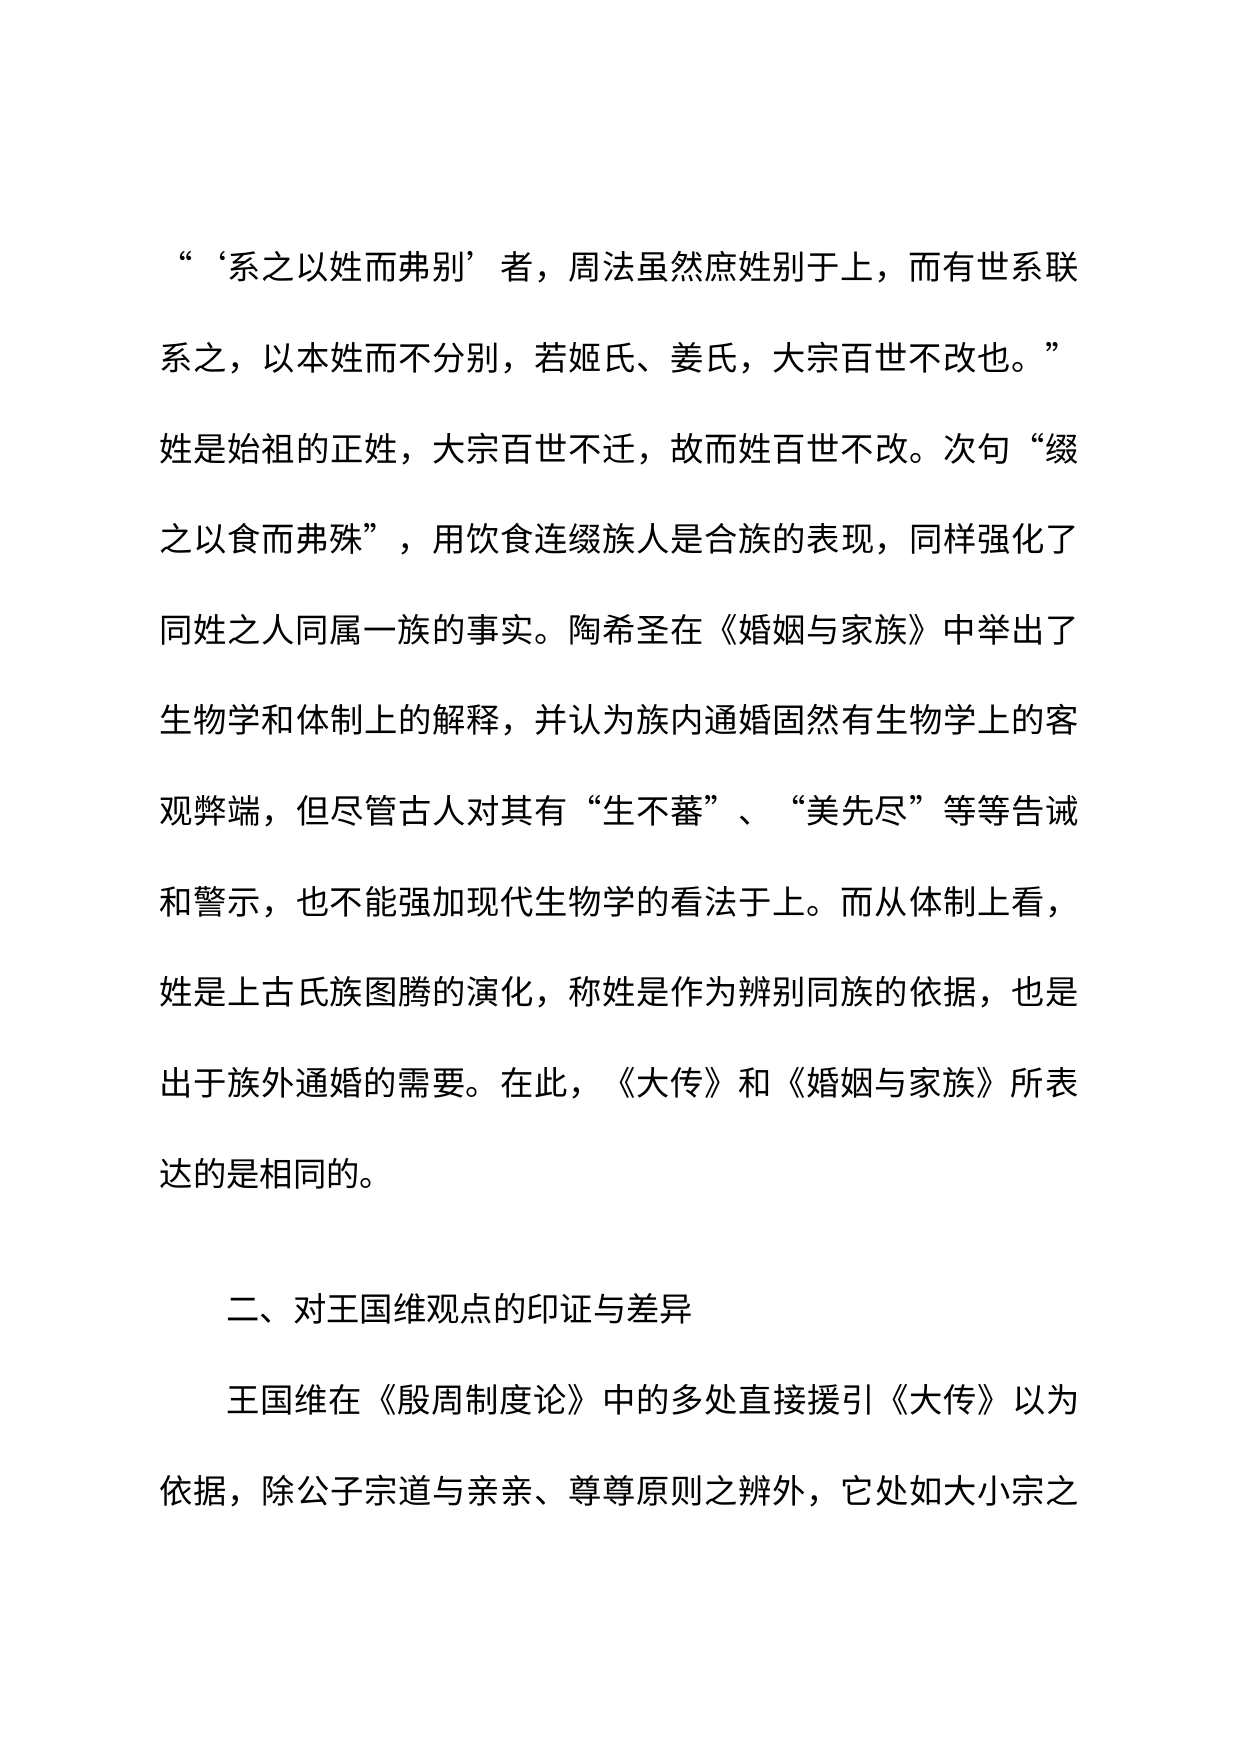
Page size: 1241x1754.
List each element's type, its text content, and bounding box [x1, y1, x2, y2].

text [159, 1353, 1081, 1534]
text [159, 220, 1081, 1217]
text 二、对王国维观点的印证与差异 [159, 1262, 1081, 1353]
